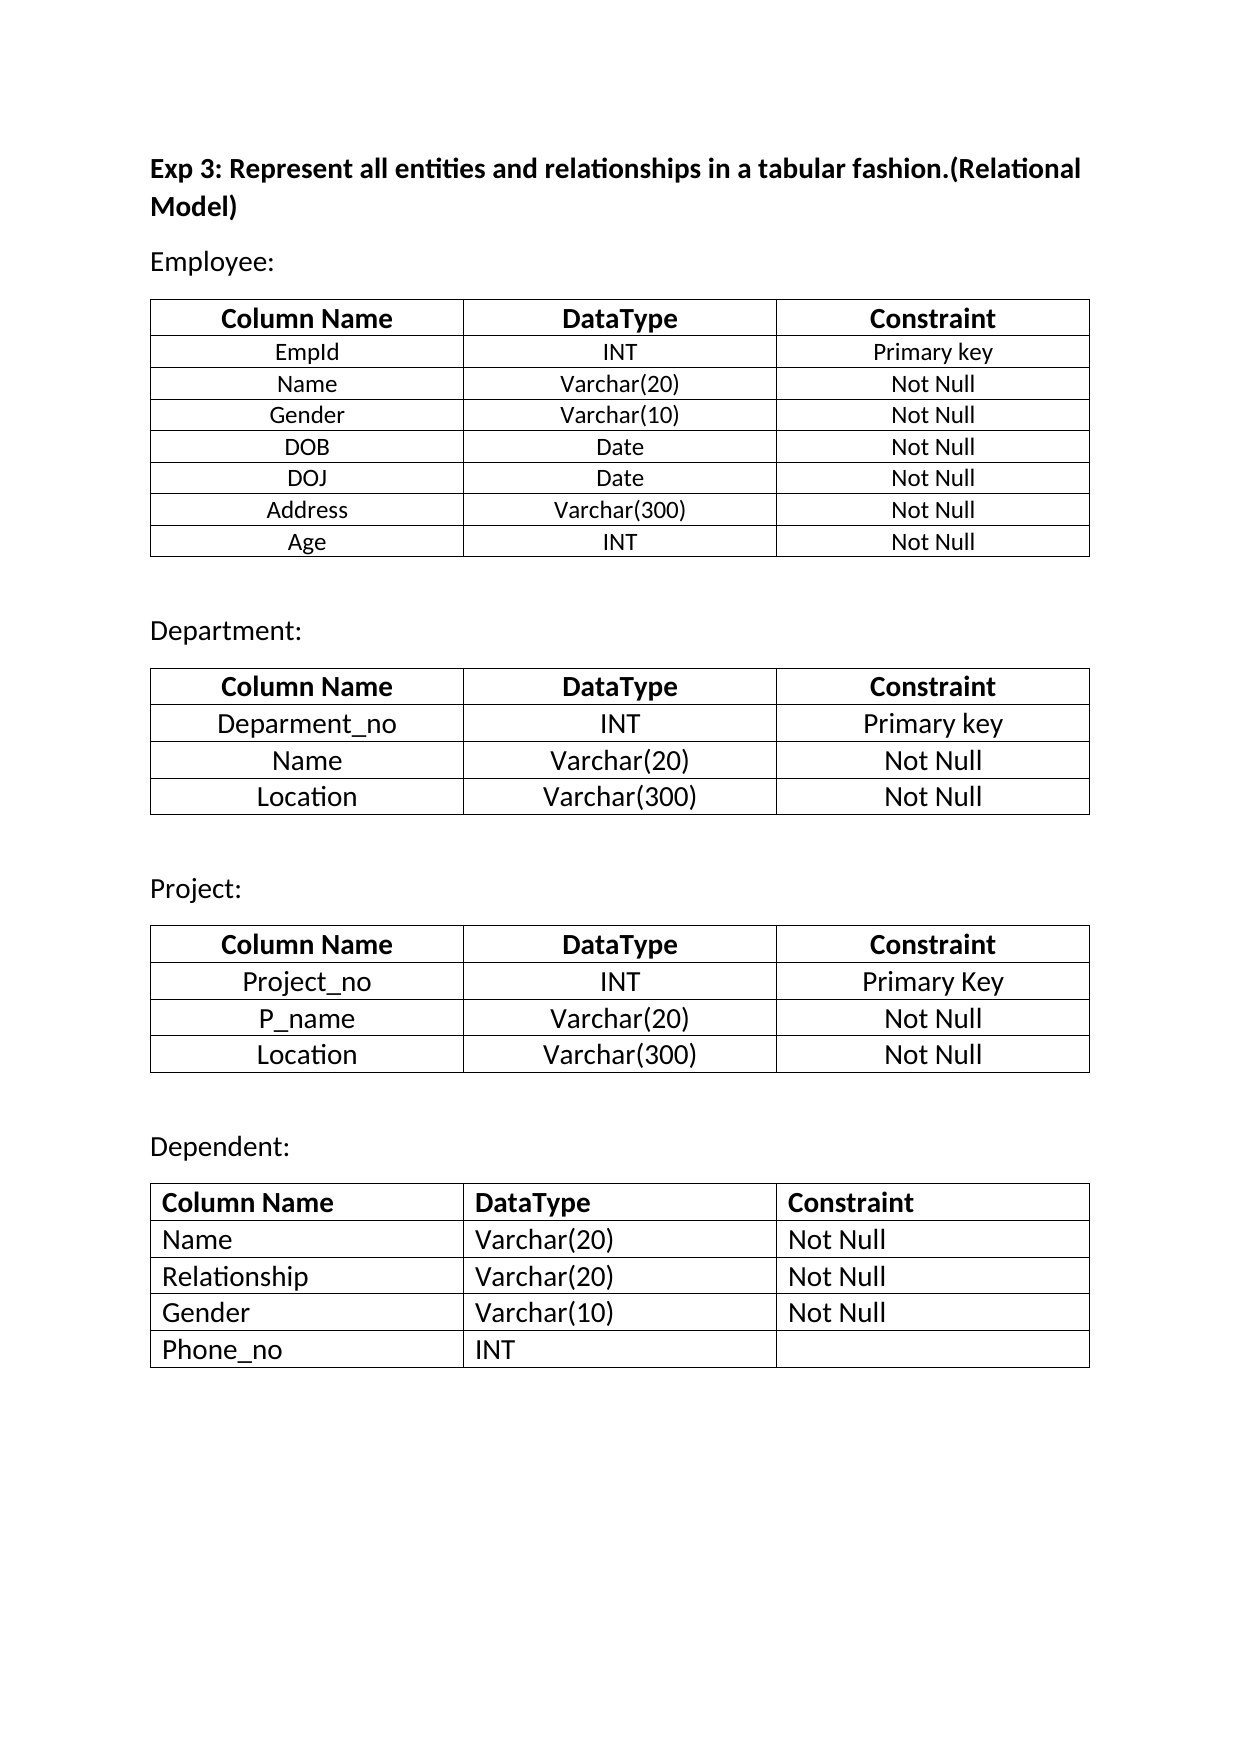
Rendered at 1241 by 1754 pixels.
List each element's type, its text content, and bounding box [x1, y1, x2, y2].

table_cell [777, 1331, 1089, 1367]
table_cell Phone_no [151, 1331, 463, 1367]
table_cell P_name [151, 1000, 463, 1035]
table_header Column Name [151, 1184, 463, 1220]
table_cell Varchar(10) [464, 400, 776, 430]
table_cell Name [151, 742, 463, 777]
table_cell Not Null [777, 1000, 1089, 1035]
table_cell Date [464, 431, 776, 462]
table_cell INT [464, 705, 776, 741]
table_cell Varchar(20) [464, 1258, 776, 1293]
table_cell Project_no [151, 963, 463, 999]
table_cell Not Null [777, 1258, 1089, 1293]
text Exp 3: Represent all entities and relationships in a tabular fashion.(Relational Model) [150, 150, 1090, 224]
text Dependent: [150, 1128, 1090, 1164]
table_cell Not Null [777, 526, 1089, 556]
table_cell Relationship [151, 1258, 463, 1293]
table_cell Not Null [777, 1036, 1089, 1072]
table_header DataType [464, 300, 776, 335]
table_cell Address [151, 494, 463, 525]
table_cell Not Null [777, 1294, 1089, 1330]
table_cell Primary key [777, 336, 1089, 367]
table_cell Varchar(20) [464, 1221, 776, 1257]
table_cell Primary Key [777, 963, 1089, 999]
text Project: [150, 870, 1090, 906]
table_cell Varchar(20) [464, 1000, 776, 1035]
table_cell Deparment_no [151, 705, 463, 741]
table_cell Not Null [777, 400, 1089, 430]
table_cell Not Null [777, 368, 1089, 398]
table_cell Not Null [777, 494, 1089, 525]
table_cell Gender [151, 1294, 463, 1330]
table_cell Date [464, 463, 776, 493]
table_cell Location [151, 1036, 463, 1072]
table_cell Varchar(300) [464, 779, 776, 814]
table_cell Not Null [777, 742, 1089, 777]
table_header DataType [464, 1184, 776, 1220]
table_cell Not Null [777, 463, 1089, 493]
table_cell Name [151, 368, 463, 398]
table_cell EmpId [151, 336, 463, 367]
table_cell Not Null [777, 1221, 1089, 1257]
table_header Constraint [777, 926, 1089, 962]
table_cell DOJ [151, 463, 463, 493]
text Department: [150, 612, 1090, 648]
table_cell INT [464, 1331, 776, 1367]
table_cell Age [151, 526, 463, 556]
table_cell DOB [151, 431, 463, 462]
table_header DataType [464, 669, 776, 704]
table_cell Varchar(300) [464, 1036, 776, 1072]
table_cell Not Null [777, 431, 1089, 462]
table_cell Primary key [777, 705, 1089, 741]
table_header Constraint [777, 300, 1089, 335]
table_header Column Name [151, 300, 463, 335]
table_header DataType [464, 926, 776, 962]
table_header Column Name [151, 926, 463, 962]
table_cell INT [464, 963, 776, 999]
table_header Column Name [151, 669, 463, 704]
table_cell Not Null [777, 779, 1089, 814]
table_cell Varchar(20) [464, 368, 776, 398]
table_header Constraint [777, 669, 1089, 704]
text Employee: [150, 243, 1090, 279]
table_header Constraint [777, 1184, 1089, 1220]
table_cell INT [464, 336, 776, 367]
table_cell Varchar(10) [464, 1294, 776, 1330]
table_cell INT [464, 526, 776, 556]
table_cell Name [151, 1221, 463, 1257]
table_cell Varchar(20) [464, 742, 776, 777]
table_cell Gender [151, 400, 463, 430]
table_cell Location [151, 779, 463, 814]
table_cell Varchar(300) [464, 494, 776, 525]
